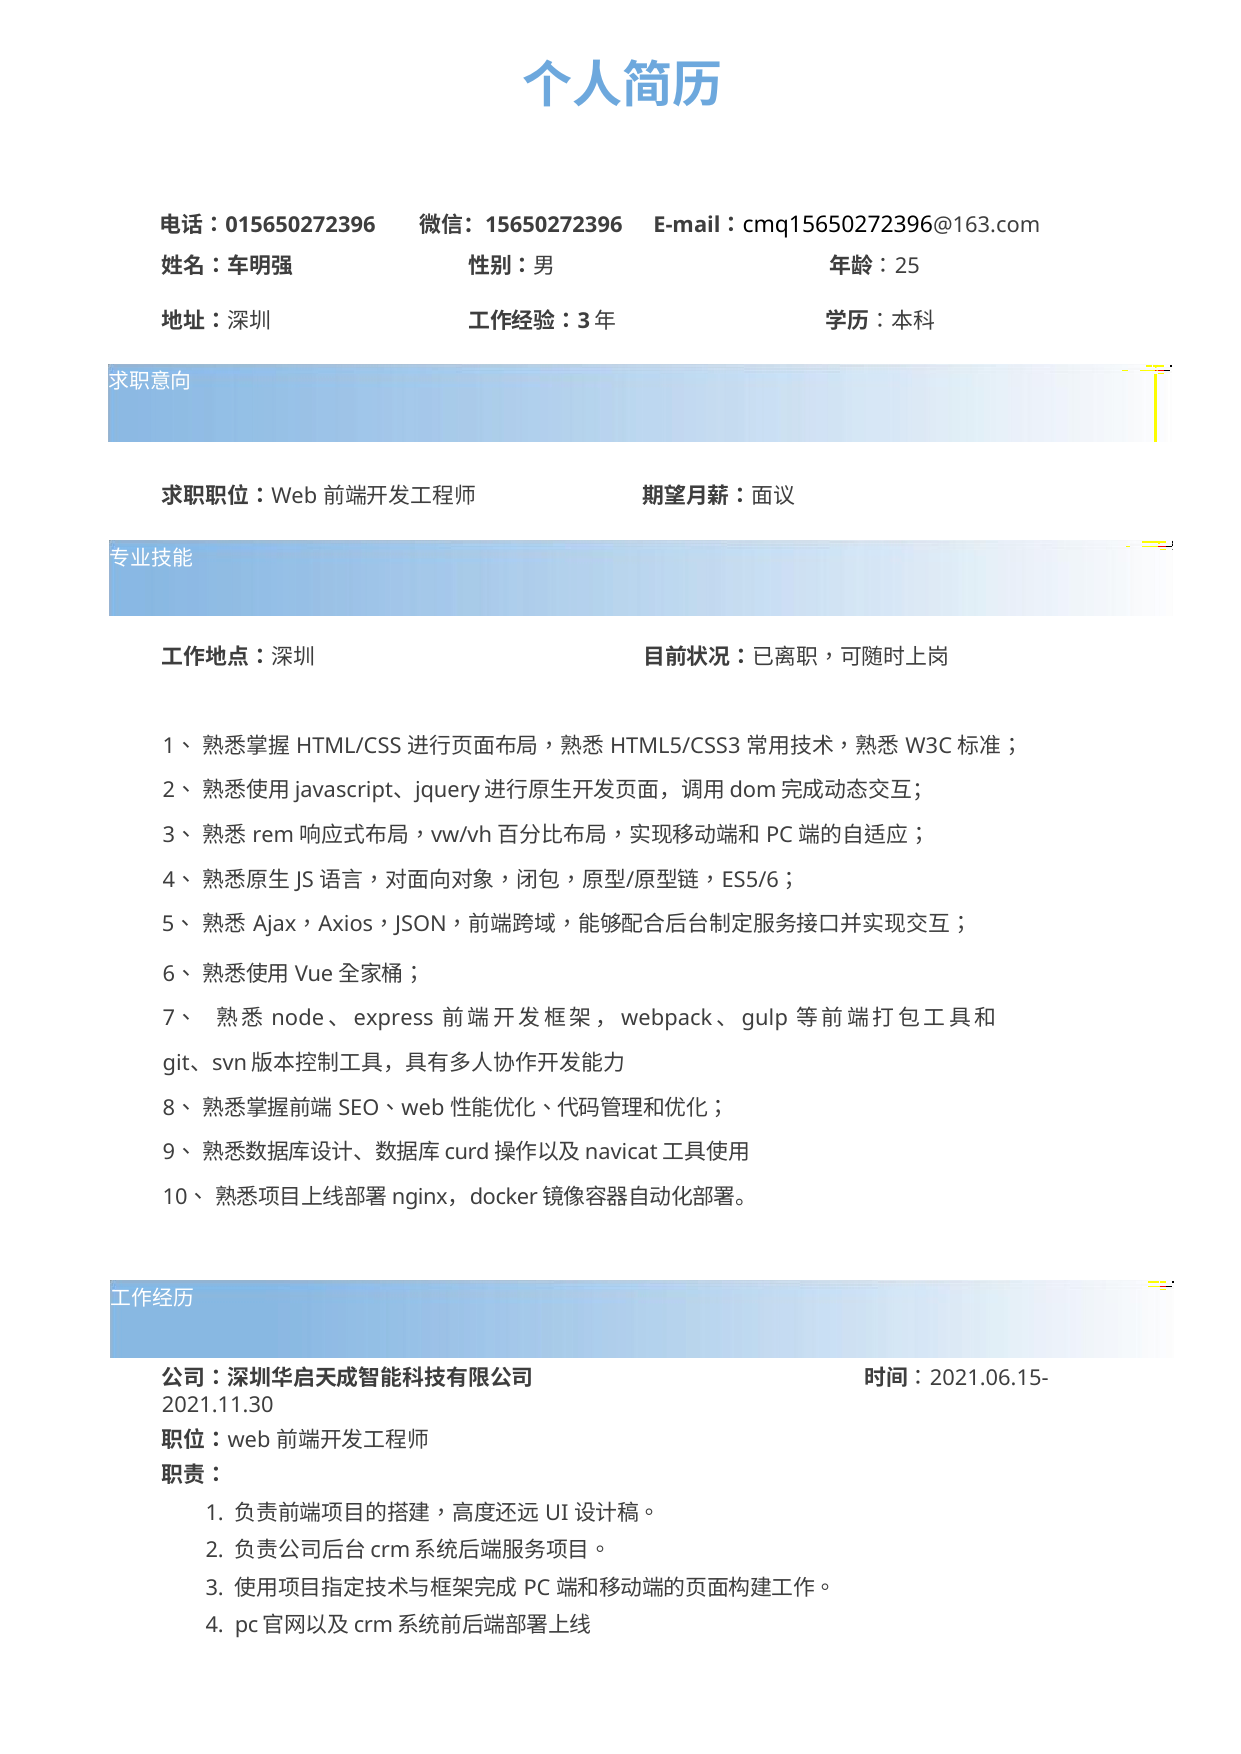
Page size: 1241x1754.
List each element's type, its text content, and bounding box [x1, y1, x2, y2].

picture [110, 1280, 162, 1358]
list 熟悉掌握前端 SEO、web 性能优化、代码管理和优化； [162, 1092, 997, 1121]
list 熟悉原生 JS 语言，对面向对象，闭包，原型/原型链，ES5/6； [162, 864, 1194, 893]
list 负责前端项目的搭建，高度还远 UI 设计稿。 [205, 1490, 1194, 1528]
text 电话：015650272396 微信：15650272396 E-mail：cmq15650272396@163.com [94, 207, 1194, 239]
list 熟悉使用javascript、jquery进行原生开发页面，调用dom完成动态交互； [162, 774, 1194, 804]
picture [108, 364, 1172, 442]
list 熟悉 Ajax，Axios，JSON，前端跨域，能够配合后台制定服务接口并实现交互； [162, 908, 997, 938]
list 负责公司后台crm系统后端服务项目。 [205, 1528, 1194, 1565]
text 地址：深圳 工作经验：3年 学历：本科 [162, 305, 1194, 335]
list pc官网以及crm系统前后端部署上线 [205, 1603, 1194, 1640]
text 求职职位：Web 前端开发工程师 期望月薪：面议 [162, 480, 1194, 510]
picture [109, 540, 162, 616]
text 姓名：车明强 性别：男 年龄：25 [162, 248, 1194, 280]
list 熟悉项目上线部署nginx，docker镜像容器自动化部署。 [162, 1181, 997, 1211]
list 熟悉使用 Vue 全家桶； [162, 958, 1194, 987]
text 个人简历 [94, 33, 722, 120]
list 熟悉 rem 响应式布局，vw/vh 百分比布局，实现移动端和 PC 端的自适应； [162, 819, 1194, 849]
list 熟悉node、express前端开发框架，webpack、gulp等前端打包工具和git、svn版本控制工具，具有多人协作开发能力 [162, 1002, 997, 1077]
picture [1112, 1280, 1174, 1358]
list 使用项目指定技术与框架完成 PC 端和移动端的页面构建工作。 [205, 1565, 1194, 1603]
text 公司：深圳华启天成智能科技有限公司 时间：2021.06.15-2021.11.30 [162, 1278, 1112, 1419]
list 熟悉掌握 HTML/CSS 进行页面布局，熟悉 HTML5/CSS3 常用技术，熟悉 W3C 标准； [162, 729, 1194, 759]
text 工作地点：深圳 目前状况：已离职，可随时上岗 [162, 535, 1194, 671]
list 熟悉数据库设计、数据库curd操作以及navicat工具使用 [162, 1136, 997, 1166]
subtitle 职责： [162, 1453, 1194, 1490]
text 职位：web 前端开发工程师 [162, 1426, 1112, 1453]
